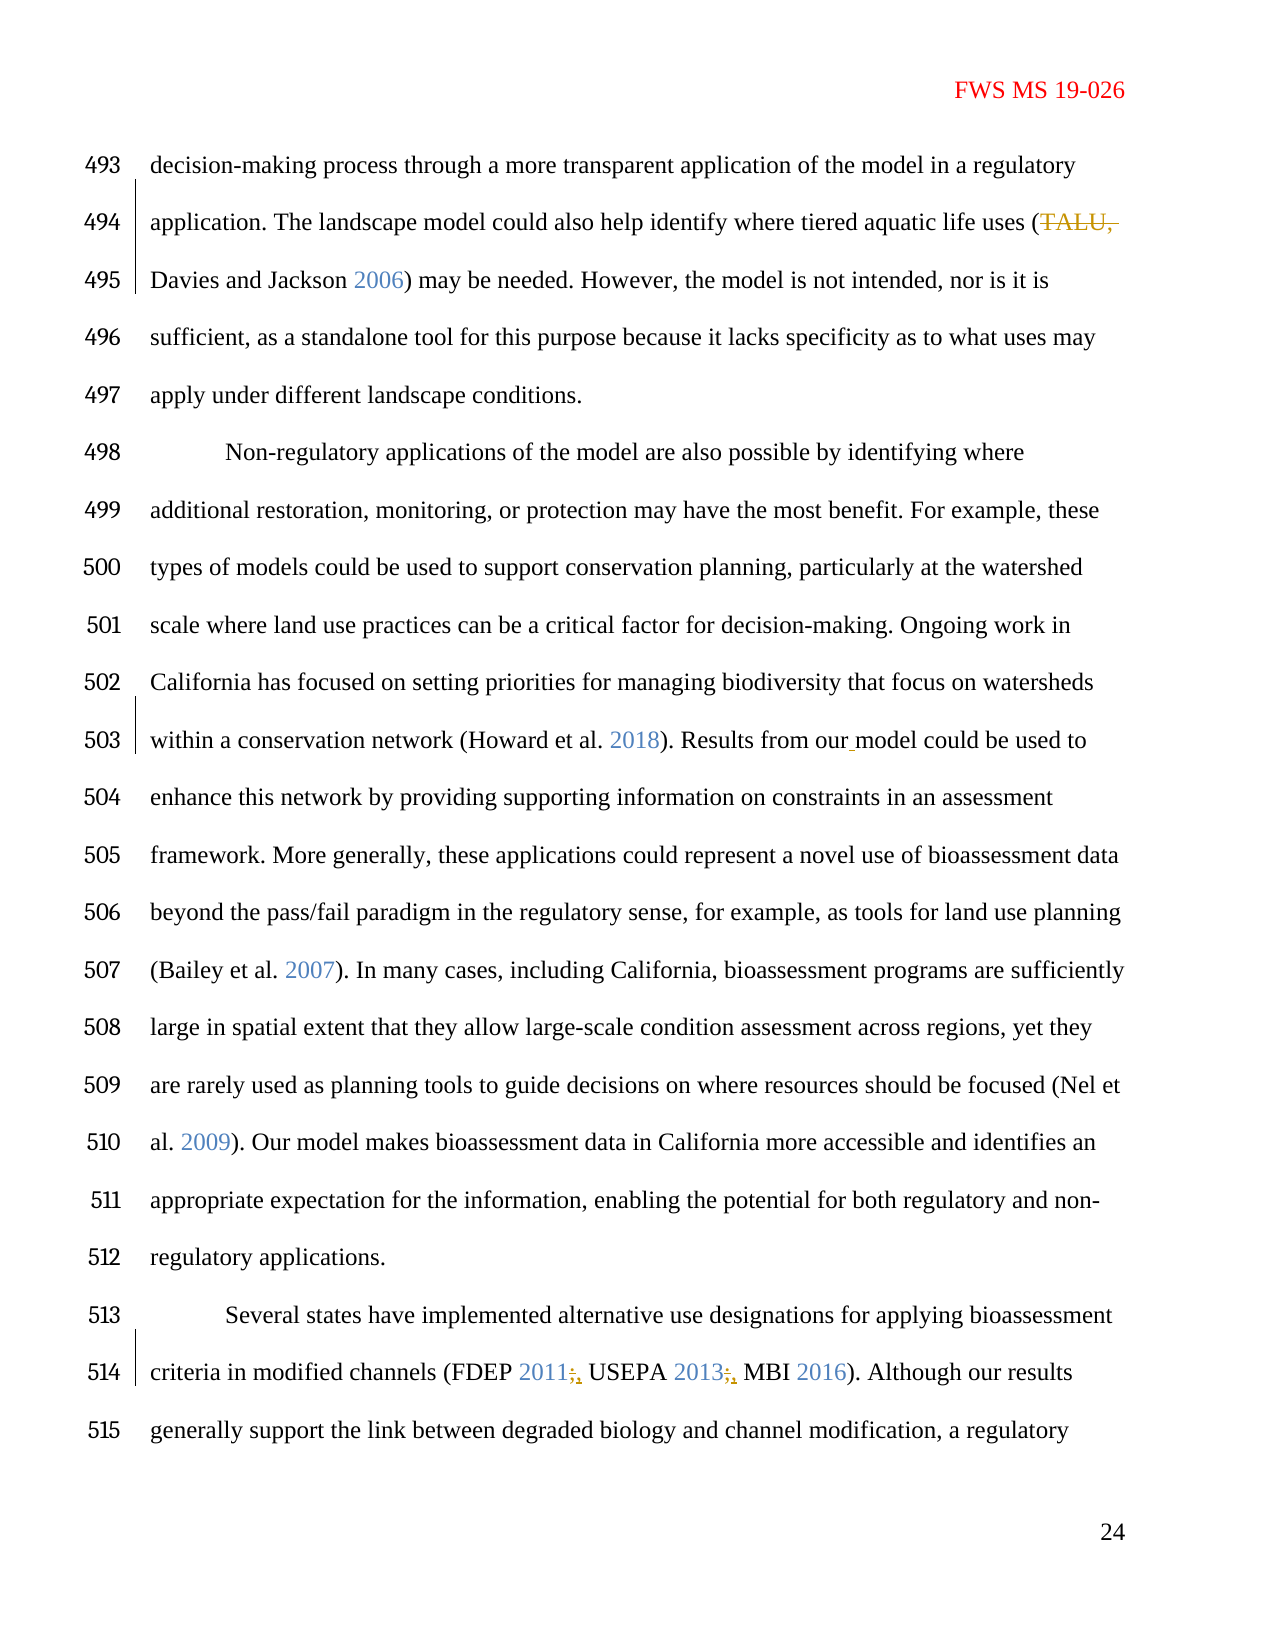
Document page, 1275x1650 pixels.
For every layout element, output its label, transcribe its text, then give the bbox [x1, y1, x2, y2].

text Non-regulatory applications of the model are also possible by identifying where additional restoration, monitoring, or protection may have the most benefit. For example, these types of models could be used to support conservation planning, particularly at the watershed scale where land use practices can be a critical factor for decision-making. Ongoing work in California has focused on setting priorities for managing biodiversity that focus on watersheds within a conservation network (Howard et al. 2018). Results from ourmodel could be used to enhance this network by providing supporting information on constraints in an assessment framework. More generally, these applications could represent a novel use of bioassessment data beyond the pass/fail paradigm in the regulatory sense, for example, as tools for land use planning (Bailey et al. 2007). In many cases, including California, bioassessment programs are sufficiently large in spatial extent that they allow large-scale condition assessment across regions, yet they are rarely used as planning tools to guide decisions on where resources should be focused (Nel et al. 2009). Our model makes bioassessment data in California more accessible and identifies an appropriate expectation for the information, enabling the potential for both regulatory and non-regulatory applications. [150, 437, 1125, 1271]
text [150, 150, 1125, 409]
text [150, 1300, 1125, 1444]
